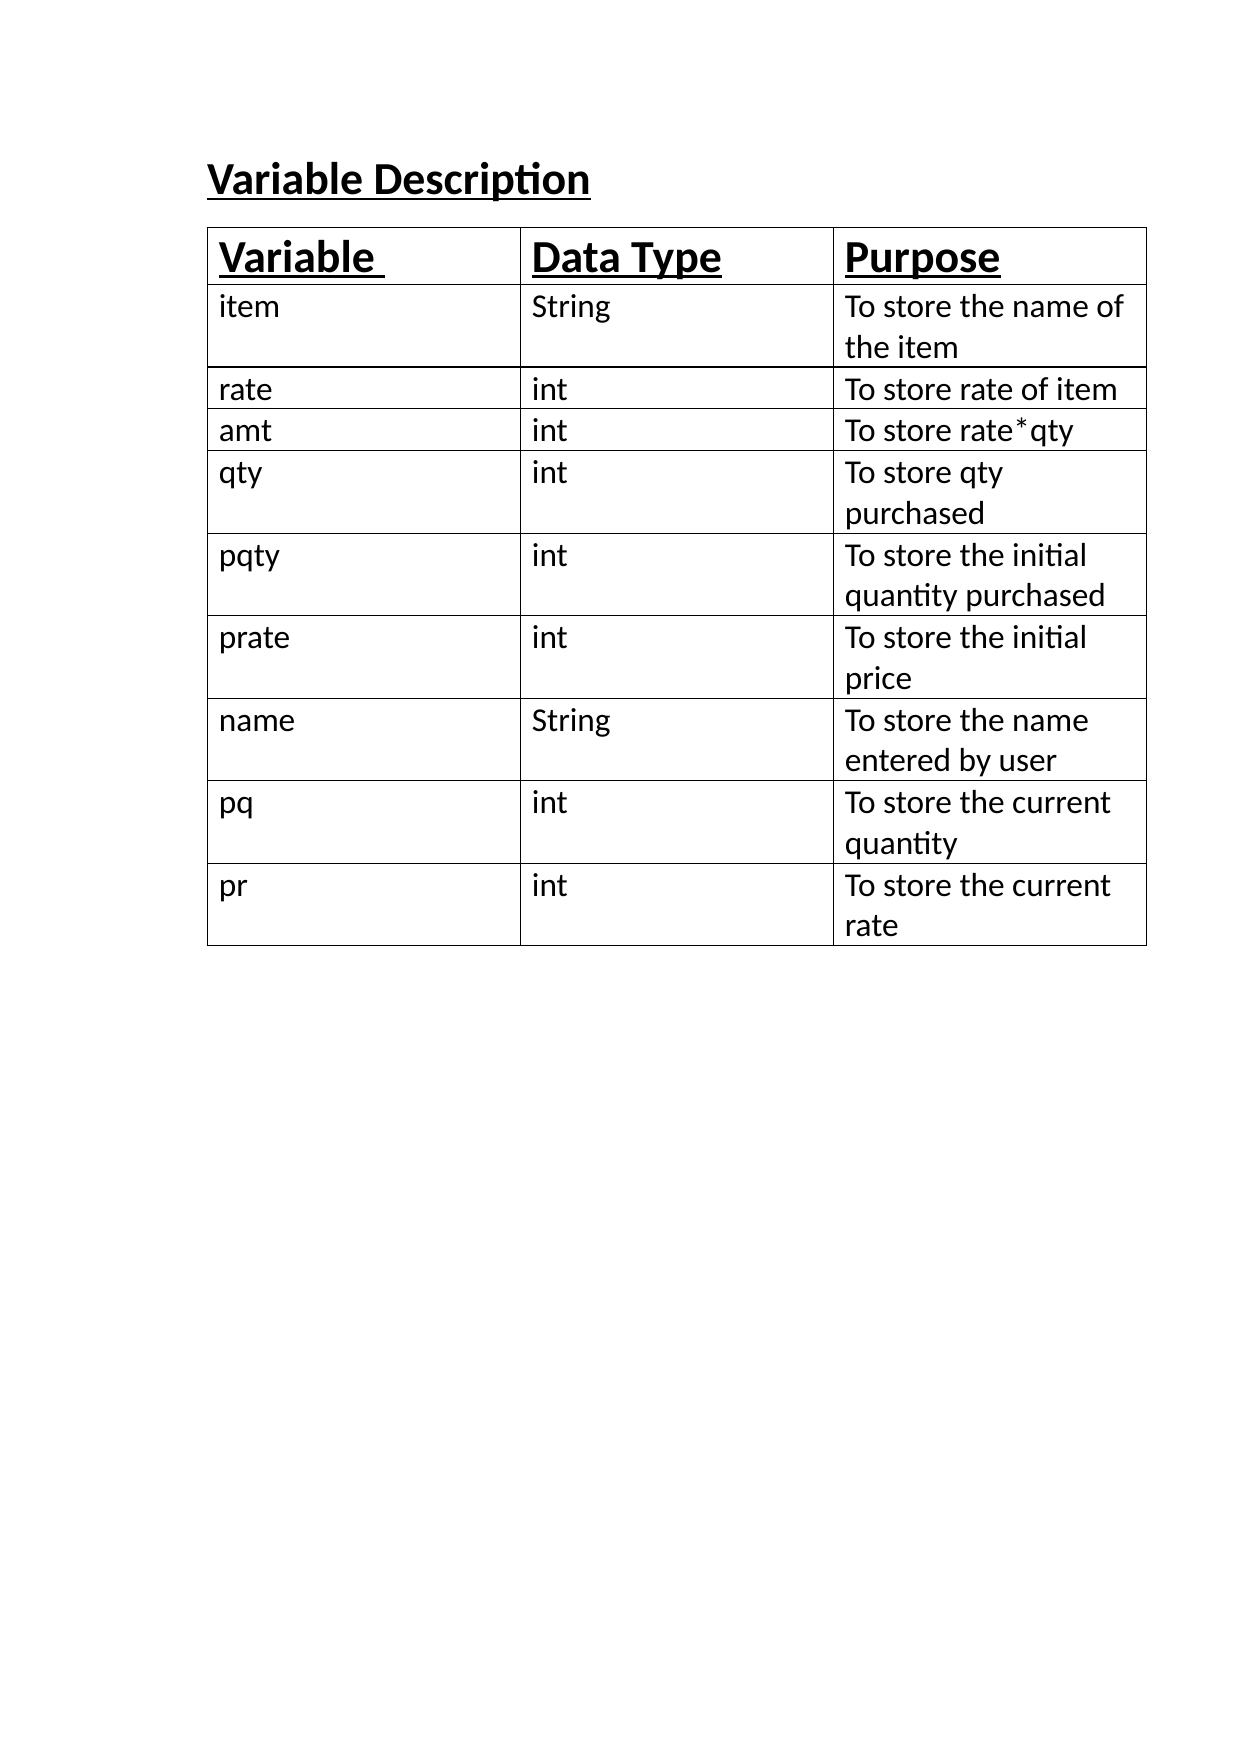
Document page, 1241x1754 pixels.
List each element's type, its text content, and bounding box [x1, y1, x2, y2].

table_cell To store the current quantity [834, 781, 1146, 862]
table_cell pqty [208, 534, 520, 615]
table_cell pr [208, 864, 520, 945]
table_cell rate [208, 368, 520, 408]
table_cell To store qty purchased [834, 451, 1146, 532]
table_cell String [521, 285, 833, 366]
table_cell int [521, 451, 833, 532]
table_cell qty [208, 451, 520, 532]
table_cell To store rate*qty [834, 409, 1146, 450]
table_cell int [521, 534, 833, 615]
table_cell int [521, 409, 833, 450]
table_cell To store the name entered by user [834, 699, 1146, 780]
table_cell String [521, 699, 833, 780]
table_cell name [208, 699, 520, 780]
table_header Purpose [834, 228, 1146, 284]
table_cell pq [208, 781, 520, 862]
table_cell prate [208, 616, 520, 697]
table_header Data Type [521, 228, 833, 284]
table_cell item [208, 285, 520, 366]
table_header Variable [208, 228, 520, 284]
table_cell amt [208, 409, 520, 450]
table_cell To store the name of the item [834, 285, 1146, 366]
table_cell To store rate of item [834, 368, 1146, 408]
table_cell To store the initial quantity purchased [834, 534, 1146, 615]
table_cell int [521, 781, 833, 862]
table_cell int [521, 864, 833, 945]
table_cell int [521, 368, 833, 408]
table_cell To store the current rate [834, 864, 1146, 945]
text Variable Description [207, 150, 1152, 206]
table_cell To store the initial price [834, 616, 1146, 697]
table_cell int [521, 616, 833, 697]
